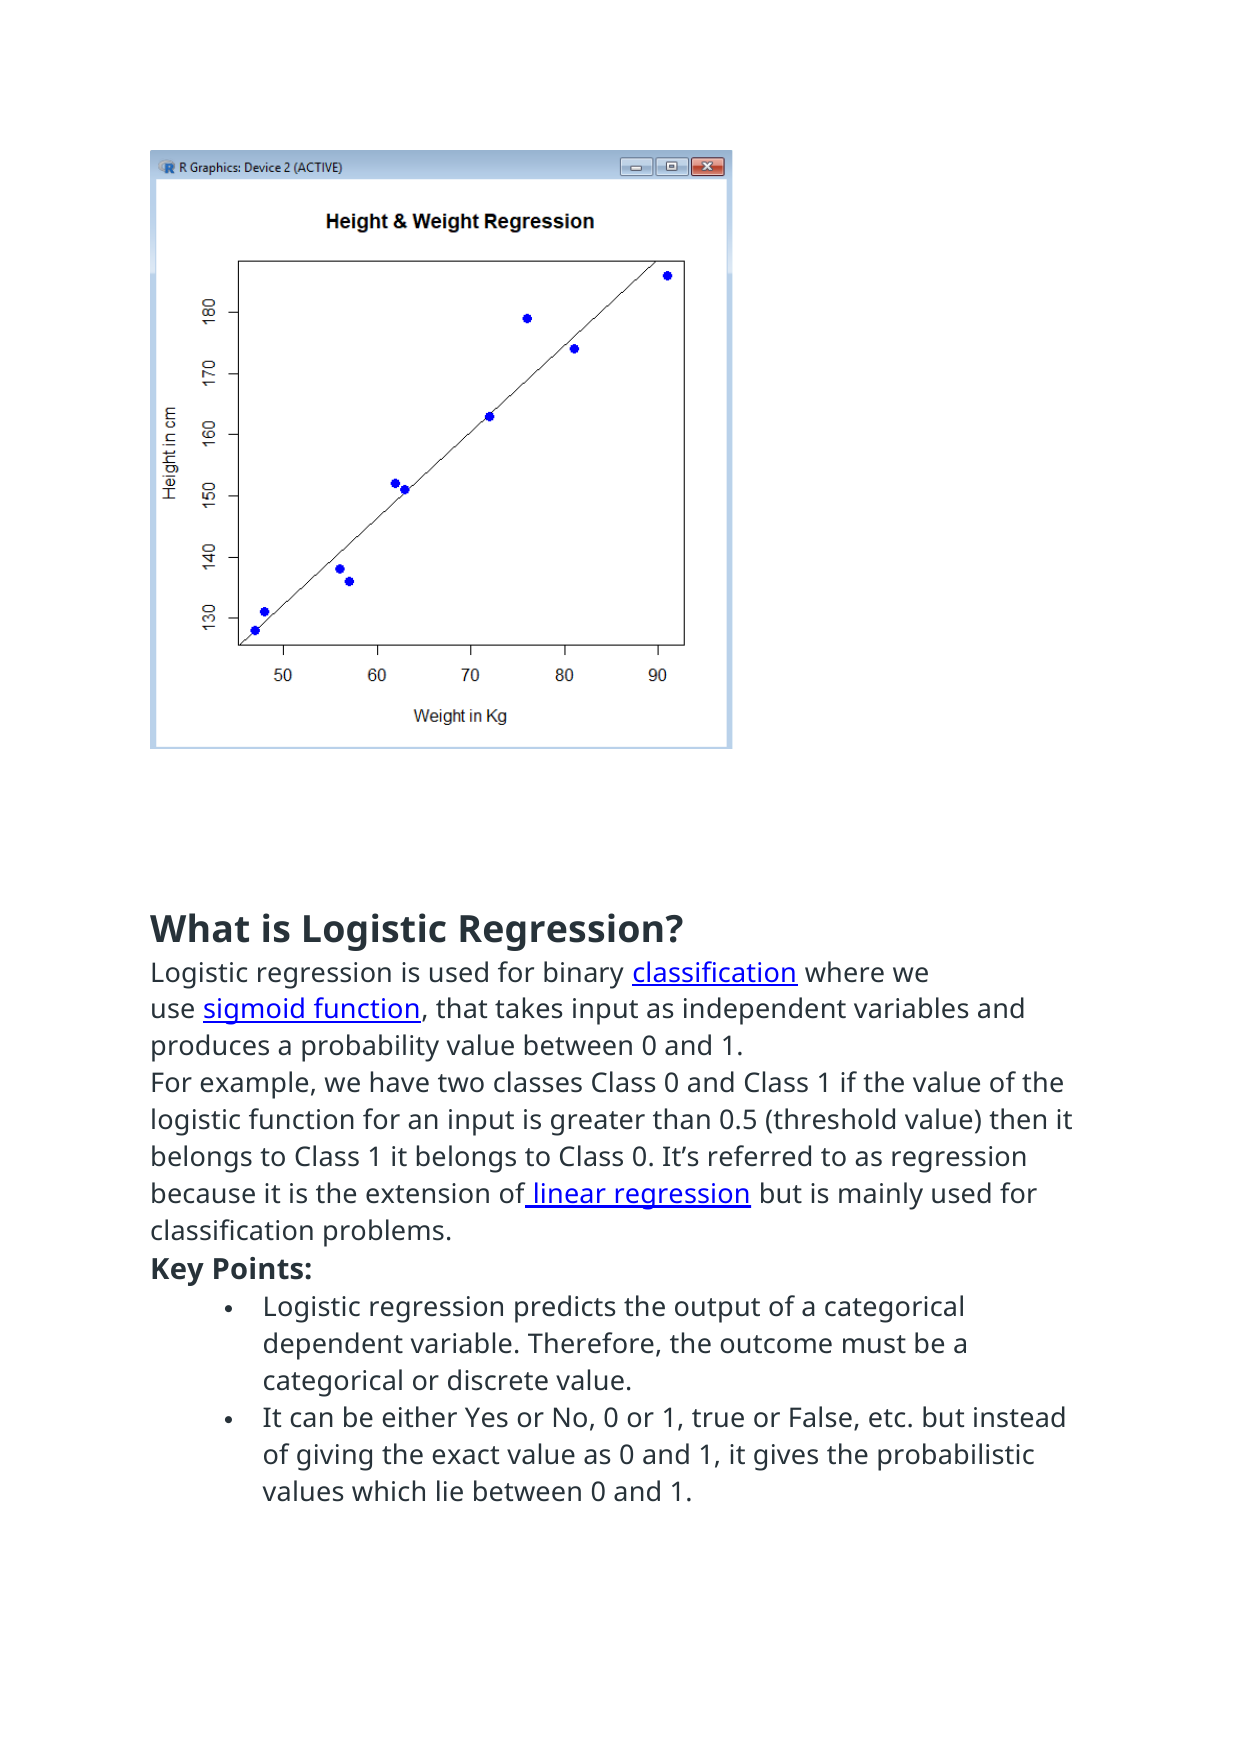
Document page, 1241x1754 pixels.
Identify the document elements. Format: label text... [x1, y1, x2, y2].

list Logistic regression predicts the output of a categorical dependent variable. Therefore, the outcome must be a categorical or discrete value. [225, 1288, 1090, 1398]
text Key Points: [150, 1248, 1090, 1288]
text For example, we have two classes Class 0 and Class 1 if the value of the logistic function for an input is greater than 0.5 (threshold value) then it belongs to Class 1 it belongs to Class 0. It’s referred to as regression because it is the extension of linear regression but is mainly used for classification problems. [150, 1064, 1090, 1248]
text What is Logistic Regression? [150, 902, 1090, 953]
text Logistic regression is used for binary classification where we use sigmoid function, that takes input as independent variables and produces a probability value between 0 and 1. [150, 953, 1090, 1064]
list It can be either Yes or No, 0 or 1, true or False, etc. but instead of giving the exact value as 0 and 1, it gives the probabilistic values which lie between 0 and 1. [225, 1398, 1090, 1509]
